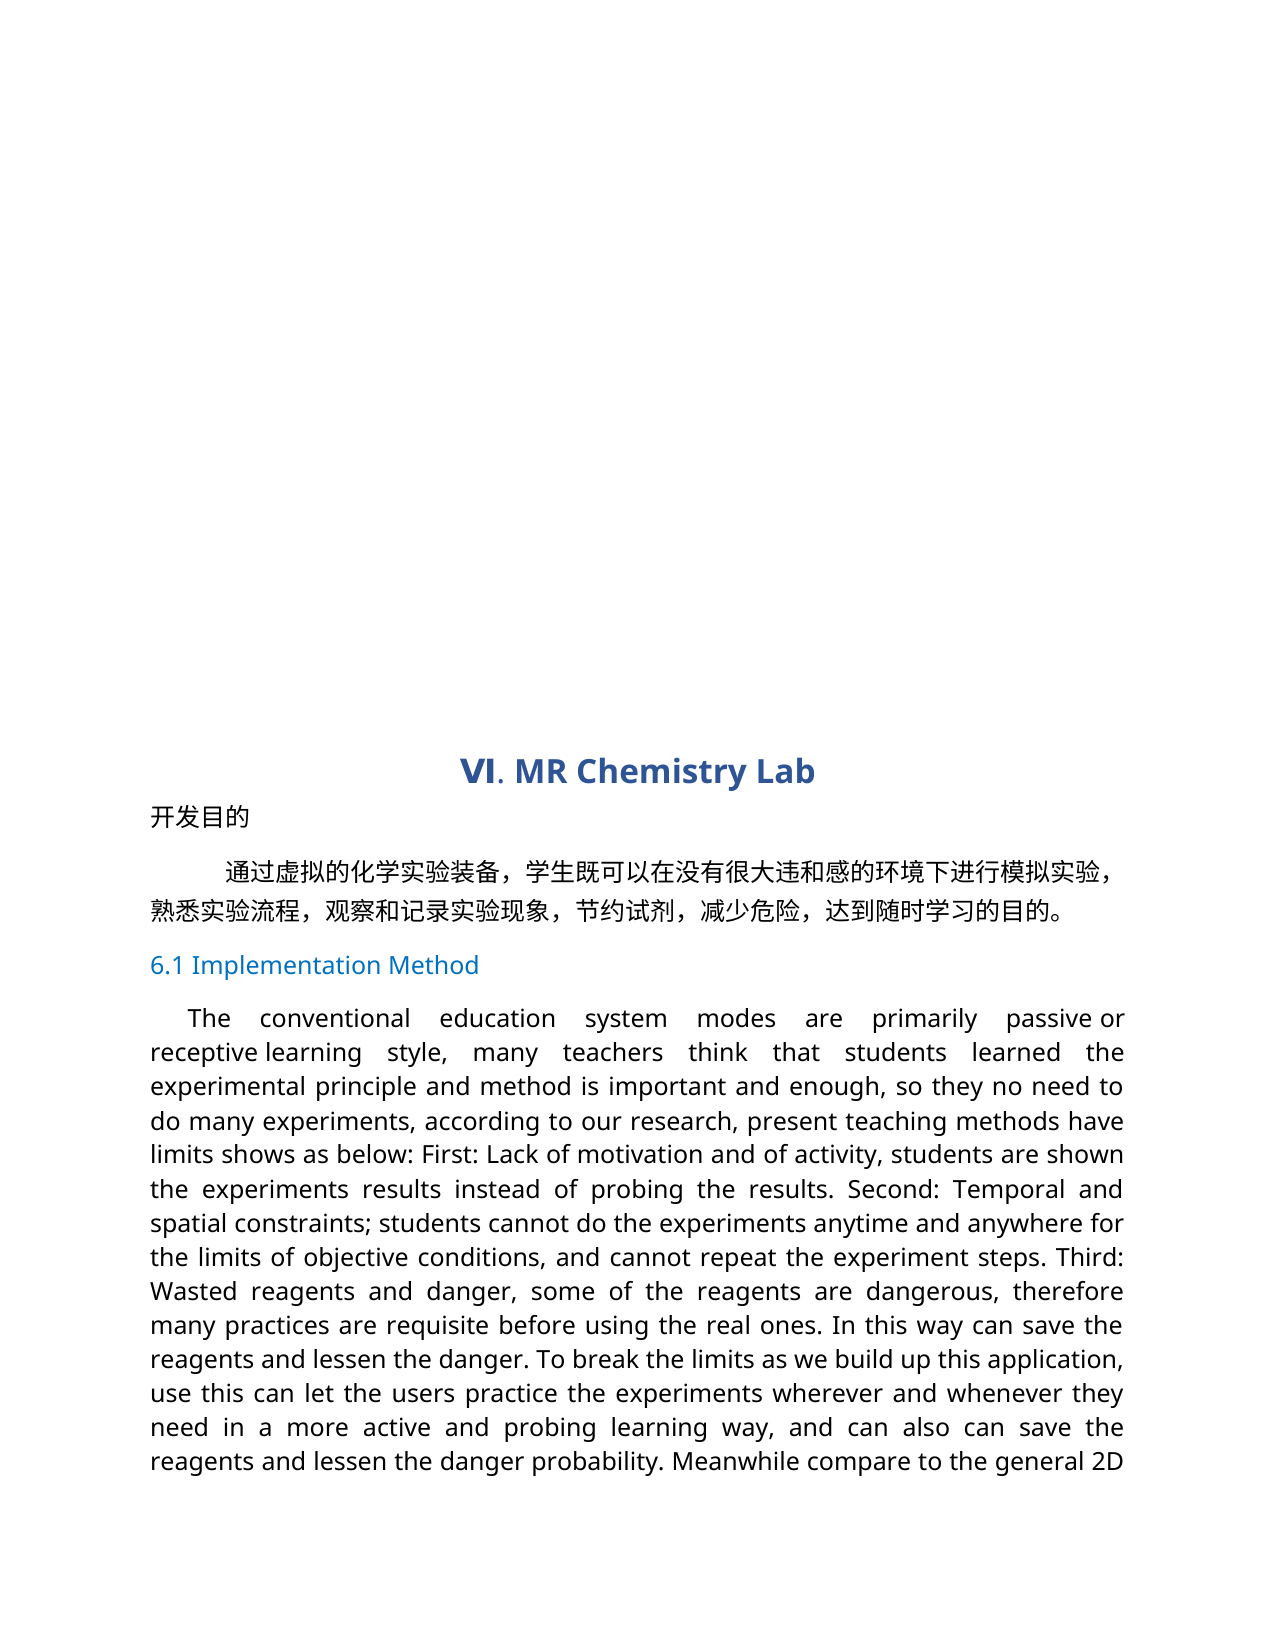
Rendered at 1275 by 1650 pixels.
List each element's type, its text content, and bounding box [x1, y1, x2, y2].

text 通过虚拟的化学实验装备，学生既可以在没有很大违和感的环境下进行模拟实验，熟悉实验流程，观察和记录实验现象，节约试剂，减少危险，达到随时学习的目的。 [150, 853, 1125, 928]
text 6.1 Implementation Method [150, 947, 1125, 982]
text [150, 1001, 1125, 1478]
subtitle Ⅵ. MR Chemistry Lab [150, 748, 1125, 793]
text 开发目的 [150, 797, 1125, 833]
